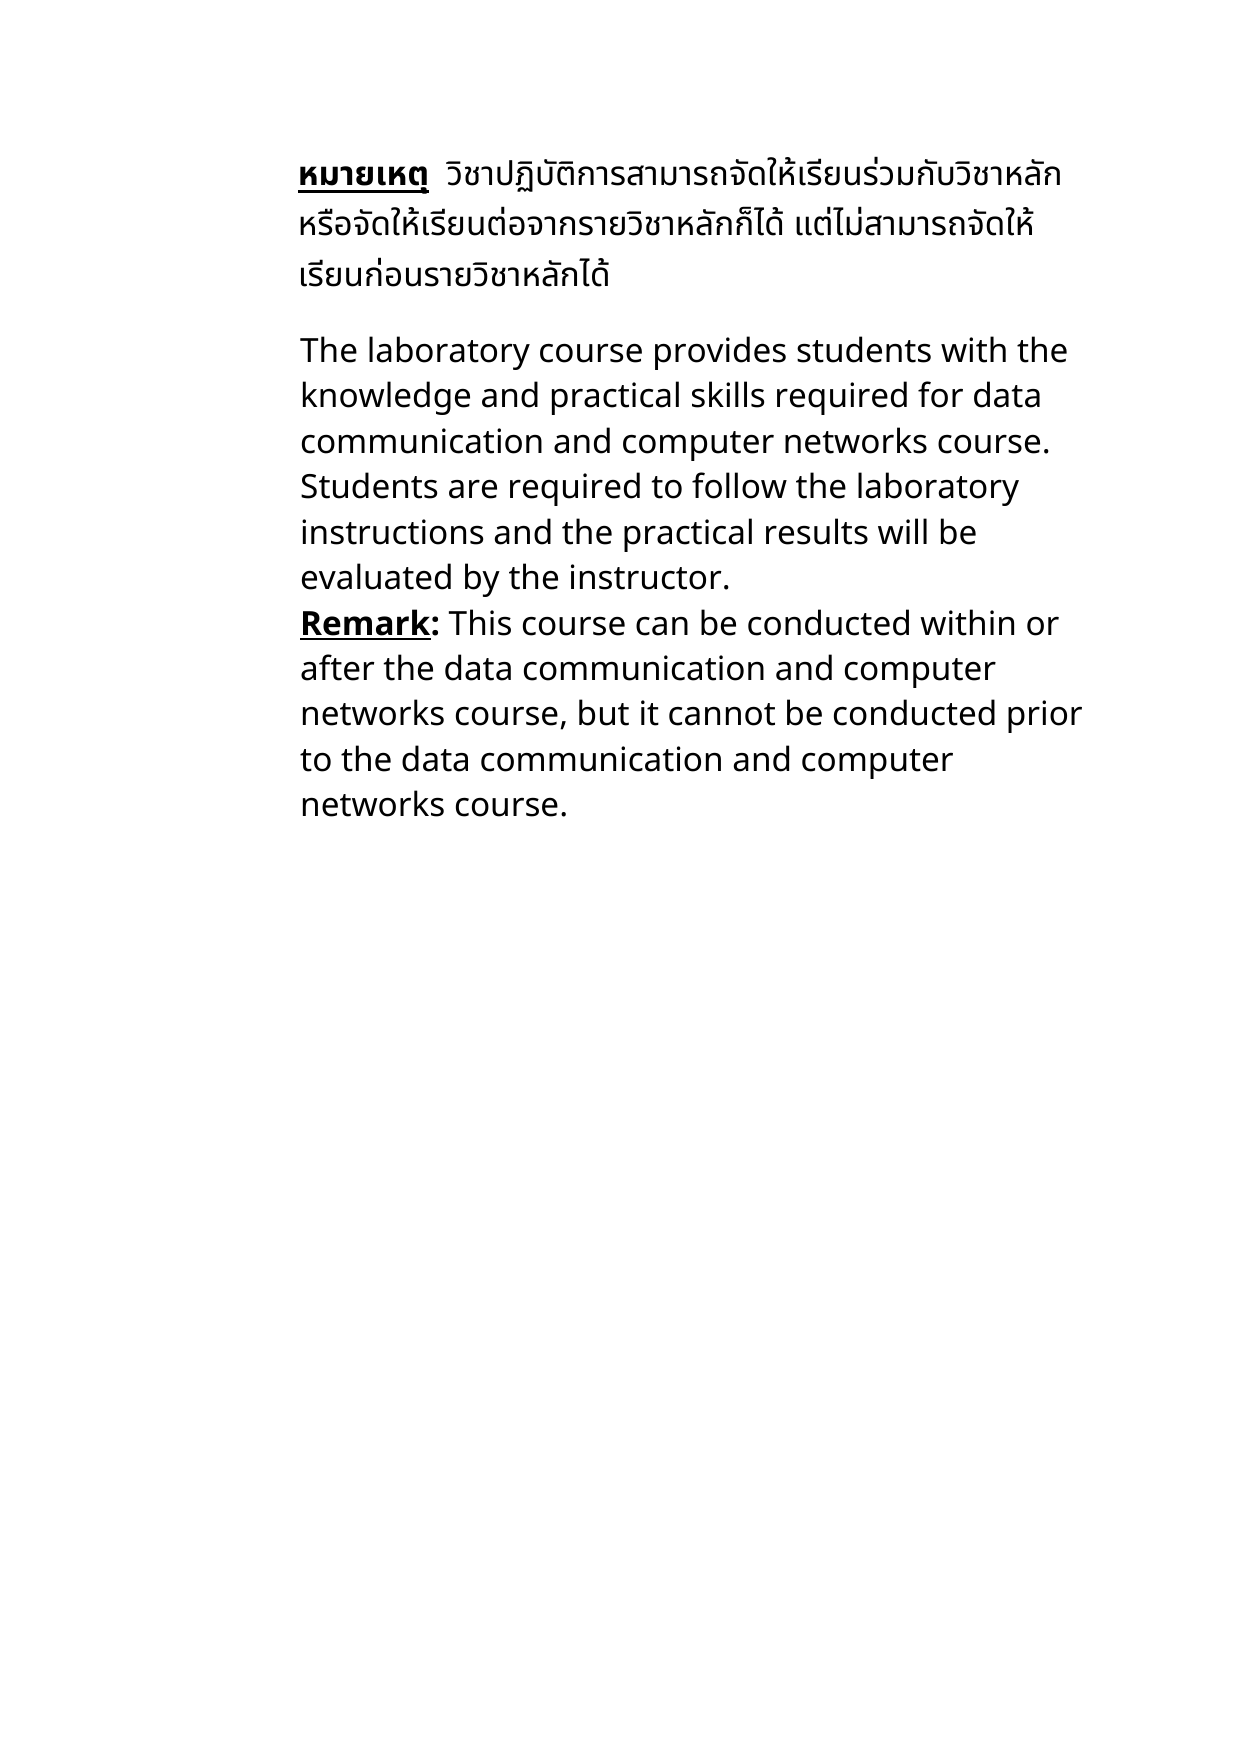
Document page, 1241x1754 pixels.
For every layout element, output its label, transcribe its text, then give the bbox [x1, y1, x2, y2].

list หมายเหตุ วิชาปฏิบัติการสามารถจัดให้เรียนร่วมกับวิชาหลัก หรือจัดให้เรียนต่อจากรายวิชาหลักก็ได้ แต่ไม่สามารถจัดให้เรียนก่อนรายวิชาหลักได้ [298, 150, 1090, 301]
text The laboratory course provides students with the knowledge and practical skills required for data communication and computer networks course. Students are required to follow the laboratory instructions and the practical results will be evaluated by the instructor. [300, 327, 1088, 599]
text Remark: This course can be conducted within or after the data communication and computer networks course, but it cannot be conducted prior to the data communication and computer networks course. [300, 599, 1088, 826]
